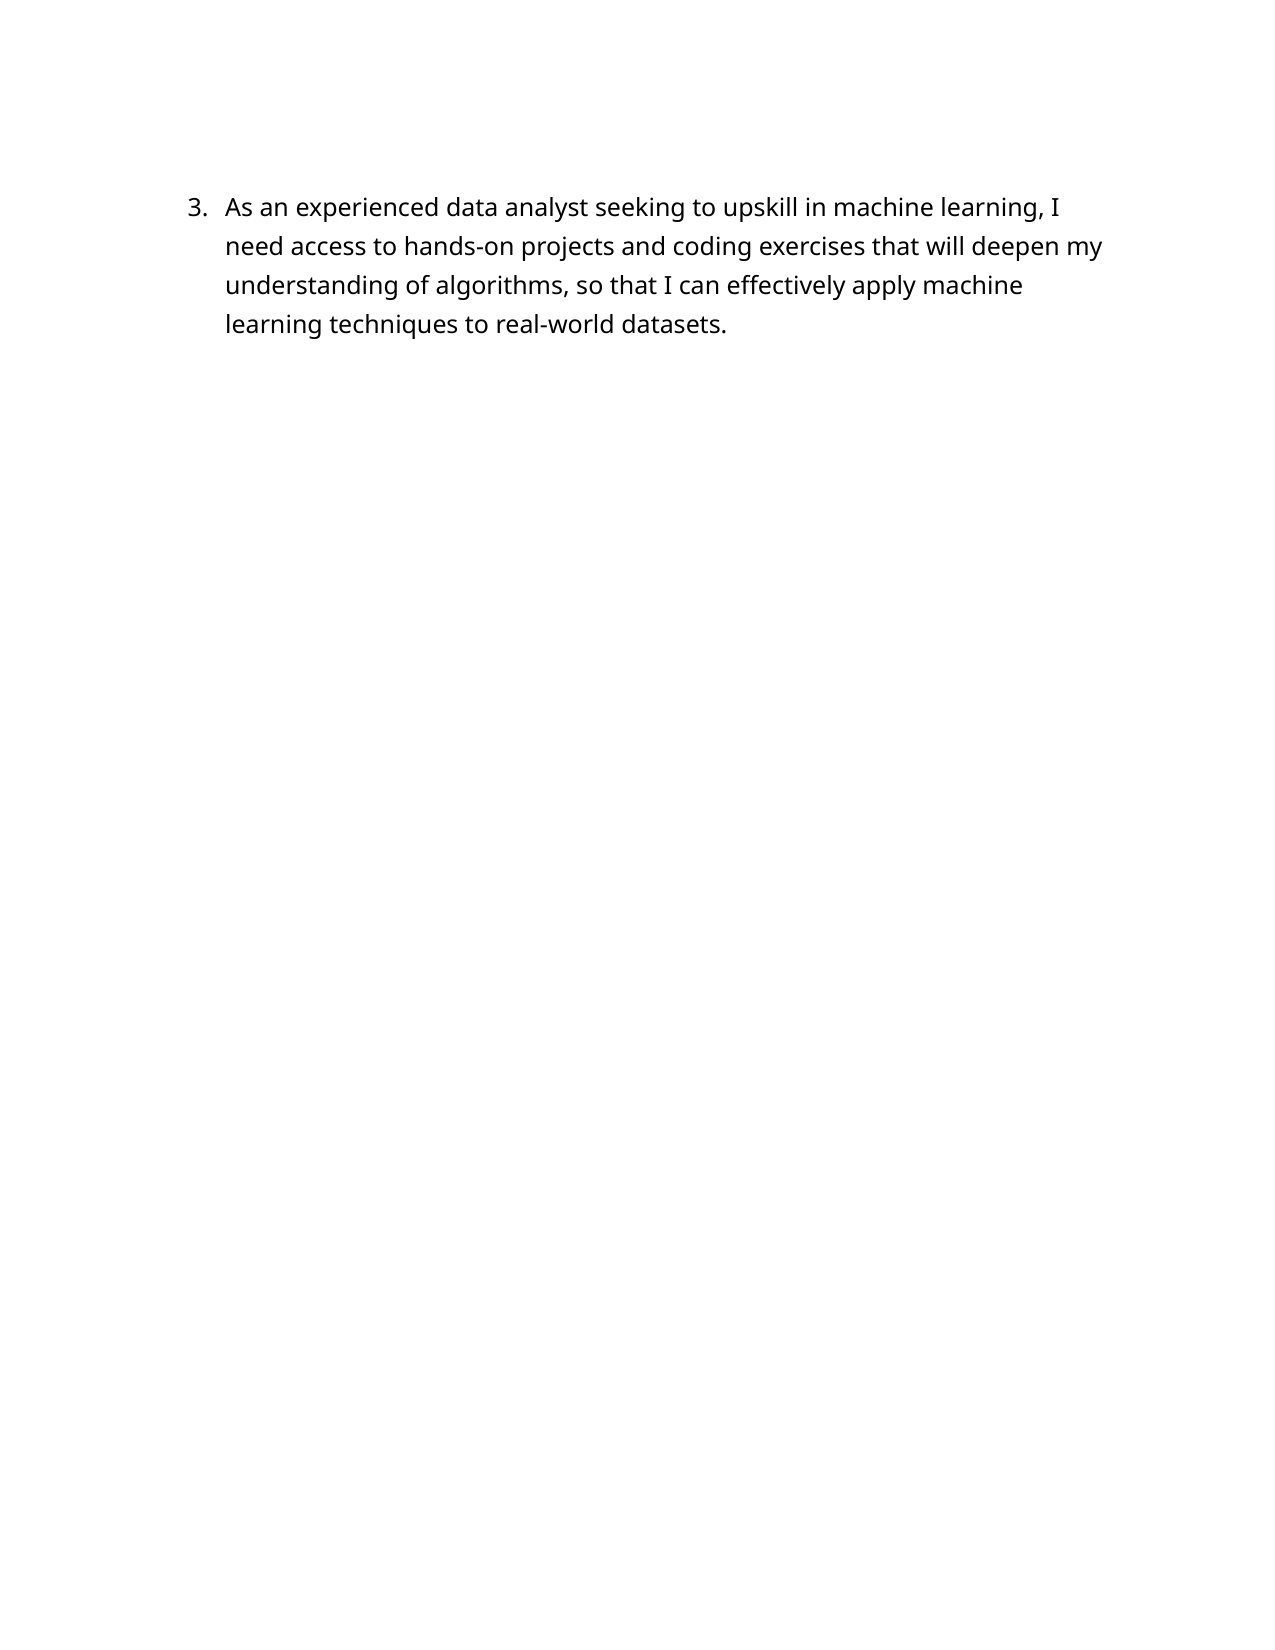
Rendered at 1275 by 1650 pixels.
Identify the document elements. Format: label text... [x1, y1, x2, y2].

list As an experienced data analyst seeking to upskill in machine learning, I need access to hands-on projects and coding exercises that will deepen my understanding of algorithms, so that I can effectively apply machine learning techniques to real-world datasets. [187, 189, 1125, 341]
